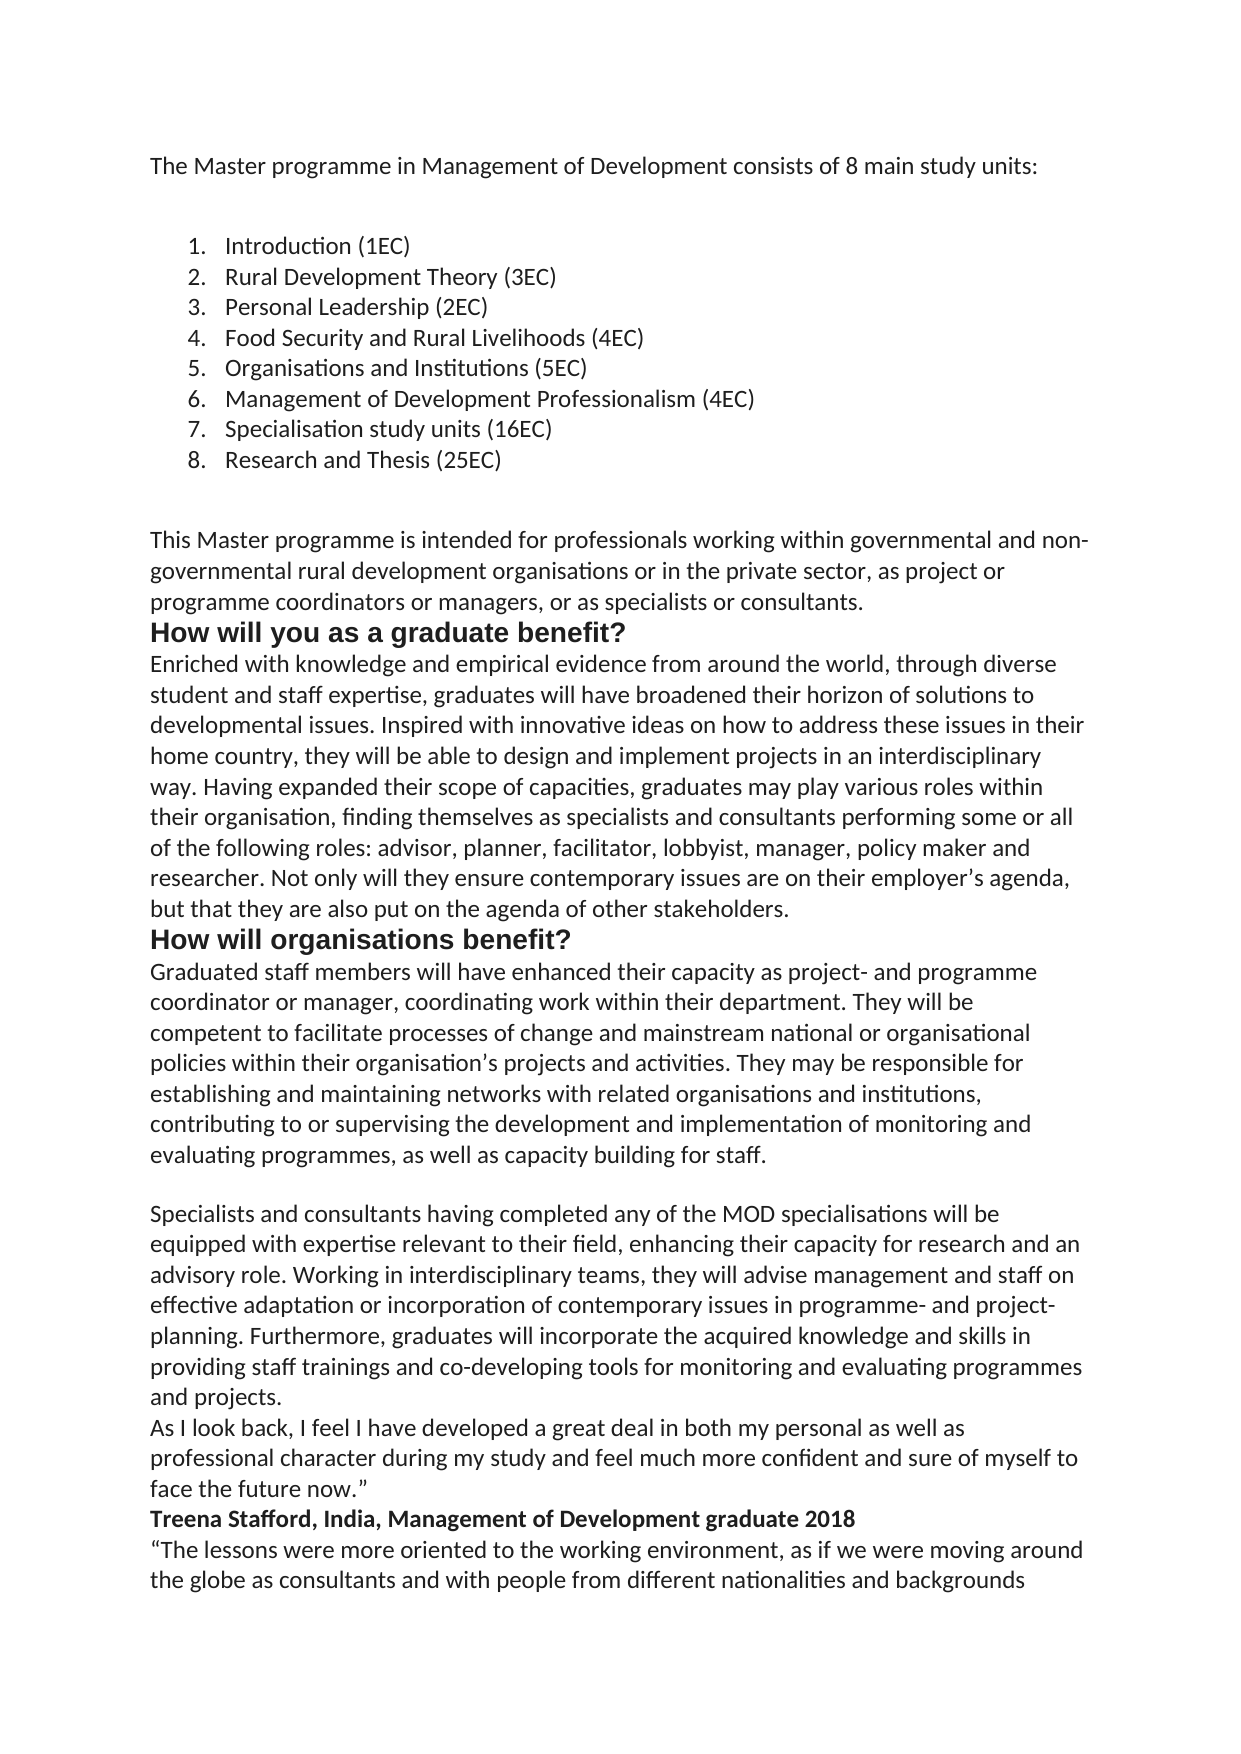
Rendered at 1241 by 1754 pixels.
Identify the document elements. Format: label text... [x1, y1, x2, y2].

list Food Security and Rural Livelihoods (4EC) [187, 322, 1090, 353]
list Rural Development Theory (3EC) [187, 261, 1090, 292]
list Specialisation study units (16EC) [187, 414, 1090, 444]
text The Master programme in Management of Development consists of 8 main study units: [150, 150, 1090, 181]
list Organisations and Institutions (5EC) [187, 353, 1090, 383]
list Introduction (1EC) [187, 231, 1090, 261]
text This Master programme is intended for professionals working within governmental and non-governmental rural development organisations or in the private sector, as project or programme coordinators or managers, or as specialists or consultants. [150, 525, 1090, 616]
text How will organisations benefit? [150, 923, 1090, 956]
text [150, 1534, 1090, 1595]
text As I look back, I feel I have developed a great deal in both my personal as well as professional character during my study and feel much more confident and sure of myself to face the future now.” [150, 1412, 1090, 1503]
list Management of Development Professionalism (4EC) [187, 383, 1090, 414]
list Personal Leadership (2EC) [187, 292, 1090, 322]
text Graduated staff members will have enhanced their capacity as project- and programme coordinator or manager, coordinating work within their department. They will be competent to facilitate processes of change and mainstream national or organisational policies within their organisation’s projects and activities. They may be responsible for establishing and maintaining networks with related organisations and institutions, contributing to or supervising the development and implementation of monitoring and evaluating programmes, as well as capacity building for staff. [150, 956, 1090, 1169]
text Treena Stafford, India, Management of Development graduate 2018 [150, 1503, 1090, 1534]
text Specialists and consultants having completed any of the MOD specialisations will be equipped with expertise relevant to their field, enhancing their capacity for research and an advisory role. Working in interdisciplinary teams, they will advise management and staff on effective adaptation or incorporation of contemporary issues in programme- and project-planning. Furthermore, graduates will incorporate the acquired knowledge and skills in providing staff trainings and co-developing tools for monitoring and evaluating programmes and projects. [150, 1198, 1090, 1412]
list Research and Thesis (25EC) [187, 444, 1090, 475]
text How will you as a graduate benefit? [150, 616, 1090, 649]
text Enriched with knowledge and empirical evidence from around the world, through diverse student and staff expertise, graduates will have broadened their horizon of solutions to developmental issues. Inspired with innovative ideas on how to address these issues in their home country, they will be able to design and implement projects in an interdisciplinary way. Having expanded their scope of capacities, graduates may play various roles within their organisation, finding themselves as specialists and consultants performing some or all of the following roles: advisor, planner, facilitator, lobbyist, manager, policy maker and researcher. Not only will they ensure contemporary issues are on their employer’s agenda, but that they are also put on the agenda of other stakeholders. [150, 649, 1090, 923]
